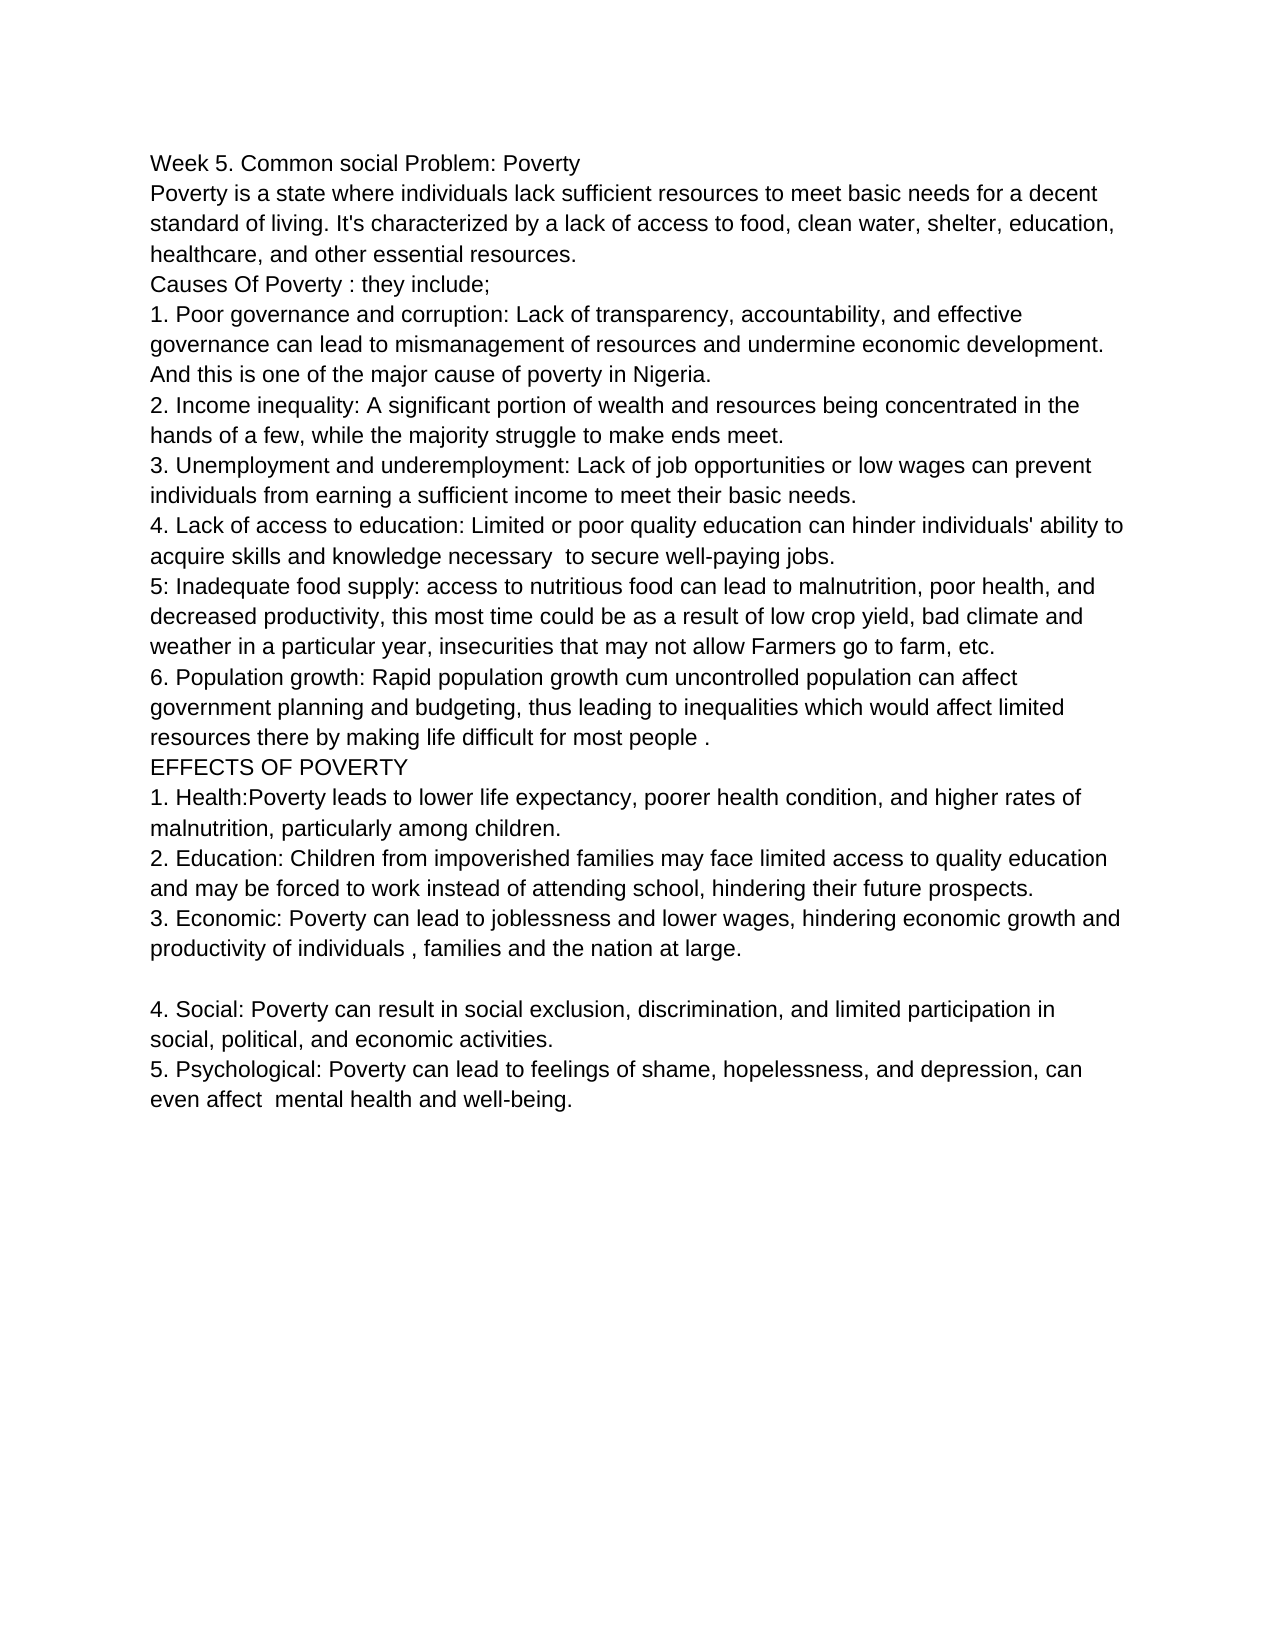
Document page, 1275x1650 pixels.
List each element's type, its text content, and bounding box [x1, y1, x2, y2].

text Poverty is a state where individuals lack sufficient resources to meet basic needs for a decent standard of living. It's characterized by a lack of access to food, clean water, shelter, education, healthcare, and other essential resources. [150, 180, 1125, 267]
text 4. Social: Poverty can result in social exclusion, discrimination, and limited participation in social, political, and economic activities. [150, 996, 1125, 1052]
text 1. Poor governance and corruption: Lack of transparency, accountability, and effective governance can lead to mismanagement of resources and undermine economic development. And this is one of the major cause of poverty in Nigeria. [150, 301, 1125, 388]
text 3. Economic: Poverty can lead to joblessness and lower wages, hindering economic growth and productivity of individuals , families and the nation at large. [150, 905, 1125, 962]
text 4. Lack of access to education: Limited or poor quality education can hinder individuals' ability to acquire skills and knowledge necessary to secure well-paying jobs. [150, 512, 1125, 569]
text 5: Inadequate food supply: access to nutritious food can lead to malnutrition, poor health, and decreased productivity, this most time could be as a result of low crop yield, bad climate and weather in a particular year, insecurities that may not allow Farmers go to farm, etc. [150, 573, 1125, 660]
text 2. Income inequality: A significant portion of wealth and resources being concentrated in the hands of a few, while the majority struggle to make ends meet. [150, 392, 1125, 448]
text 1. Health:Poverty leads to lower life expectancy, poorer health condition, and higher rates of malnutrition, particularly among children. [150, 784, 1125, 841]
text Causes Of Poverty : they include; [150, 271, 1125, 297]
text EFFECTS OF POVERTY [150, 754, 1125, 781]
text 3. Unemployment and underemployment: Lack of job opportunities or low wages can prevent individuals from earning a sufficient income to meet their basic needs. [150, 452, 1125, 509]
text 2. Education: Children from impoverished families may face limited access to quality education and may be forced to work instead of attending school, hindering their future prospects. [150, 845, 1125, 901]
text 6. Population growth: Rapid population growth cum uncontrolled population can affect government planning and budgeting, thus leading to inequalities which would affect limited resources there by making life difficult for most people . [150, 663, 1125, 750]
text Week 5. Common social Problem: Poverty [150, 150, 1125, 176]
text 5. Psychological: Poverty can lead to feelings of shame, hopelessness, and depression, can even affect mental health and well-being. [150, 1056, 1125, 1113]
